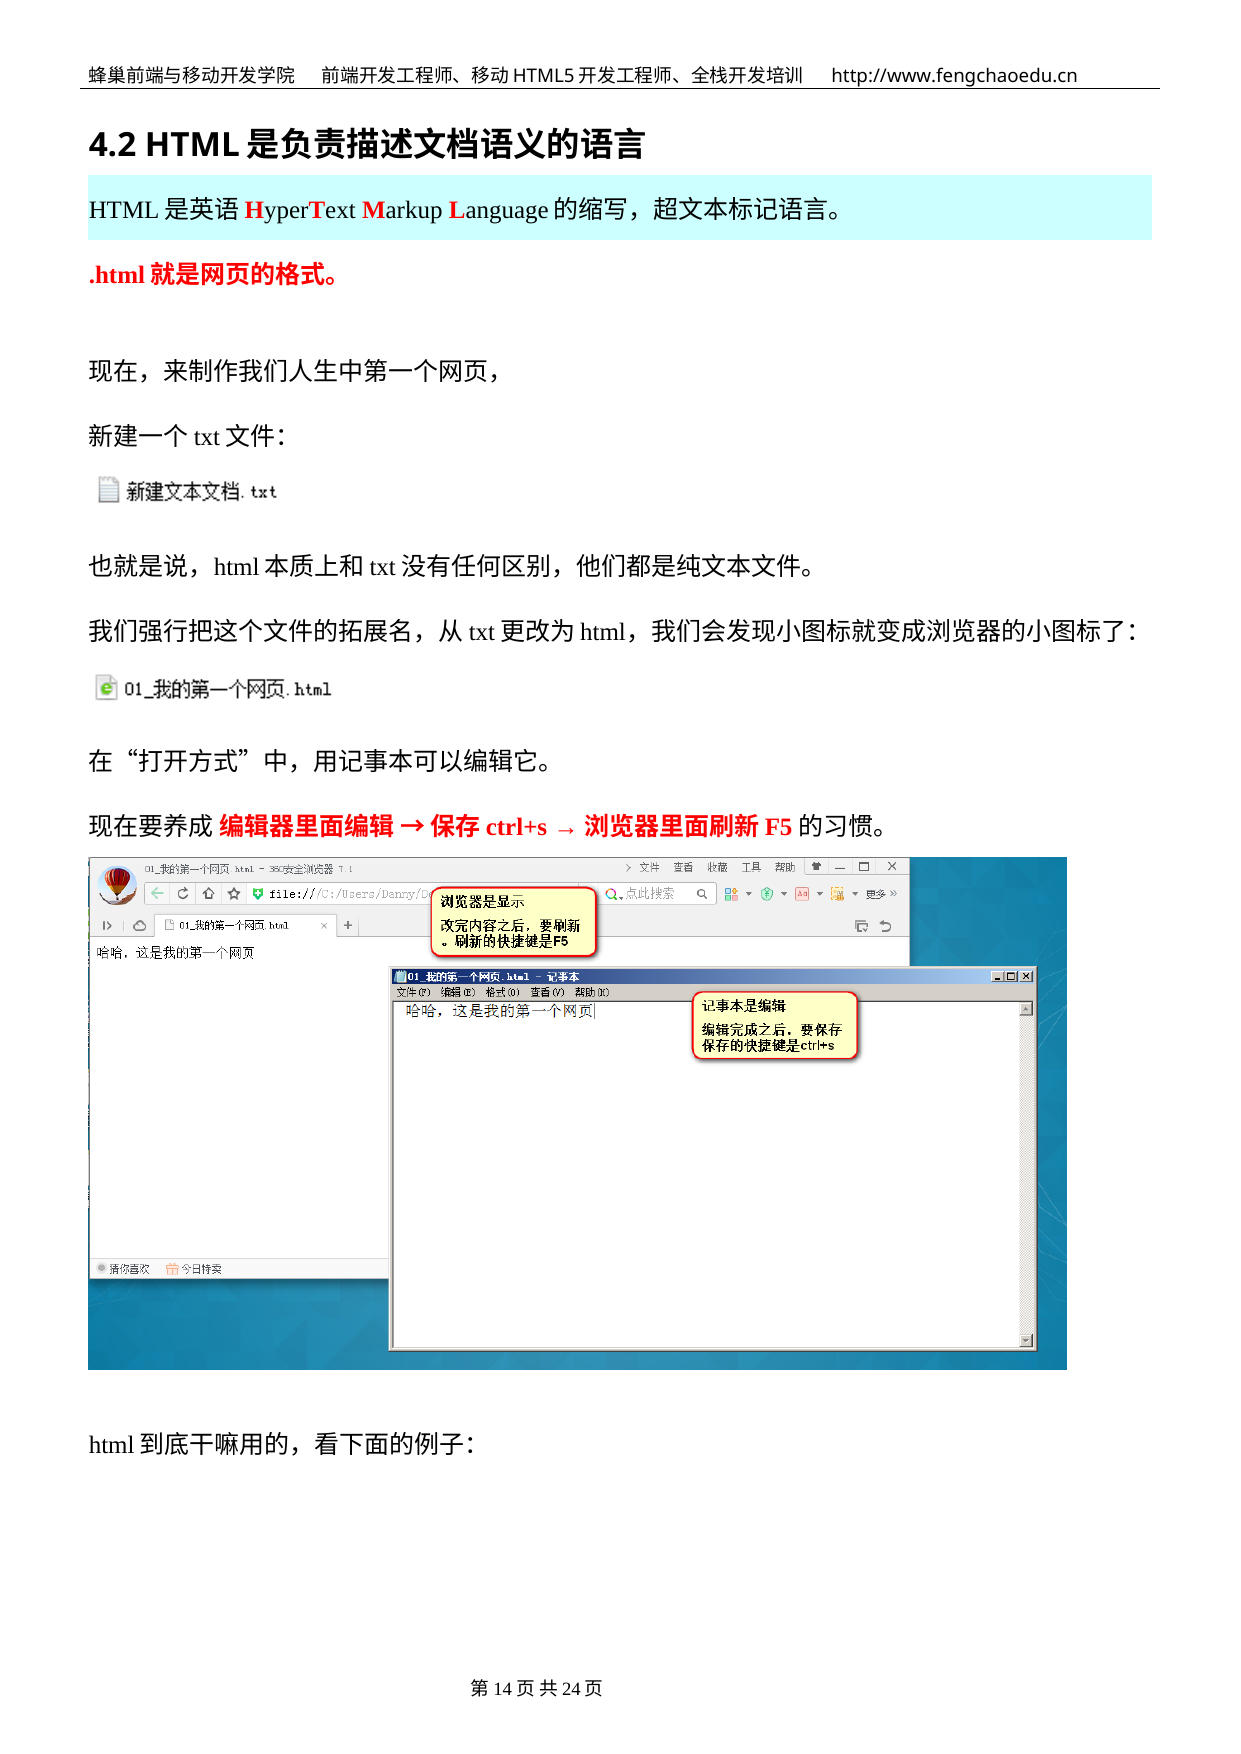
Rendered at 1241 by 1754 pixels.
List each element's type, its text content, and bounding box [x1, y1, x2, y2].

text 新建一个txt文件： [88, 402, 1152, 467]
picture [88, 857, 1067, 1370]
picture [101, 1352, 107, 1362]
text 现在要养成 编辑器里面编辑 → 保存ctrl+s → 浏览器里面刷新F5 的习惯。 [88, 792, 1152, 857]
picture [88, 467, 352, 524]
text 在“打开方式”中，用记事本可以编辑它。 [88, 727, 1152, 792]
text 也就是说，html本质上和txt没有任何区别，他们都是纯文本文件。 [88, 532, 1152, 597]
text html到底干嘛用的，看下面的例子： [88, 1410, 1152, 1475]
picture [88, 662, 358, 707]
text 我们强行把这个文件的拓展名，从txt更改为html，我们会发现小图标就变成浏览器的小图标了： [88, 597, 1152, 662]
text 现在，来制作我们人生中第一个网页， [88, 337, 1152, 402]
text HTML是英语HyperText Markup Language的缩写，超文本标记语言。 [88, 175, 1152, 240]
text .html就是网页的格式。 [88, 240, 1152, 305]
